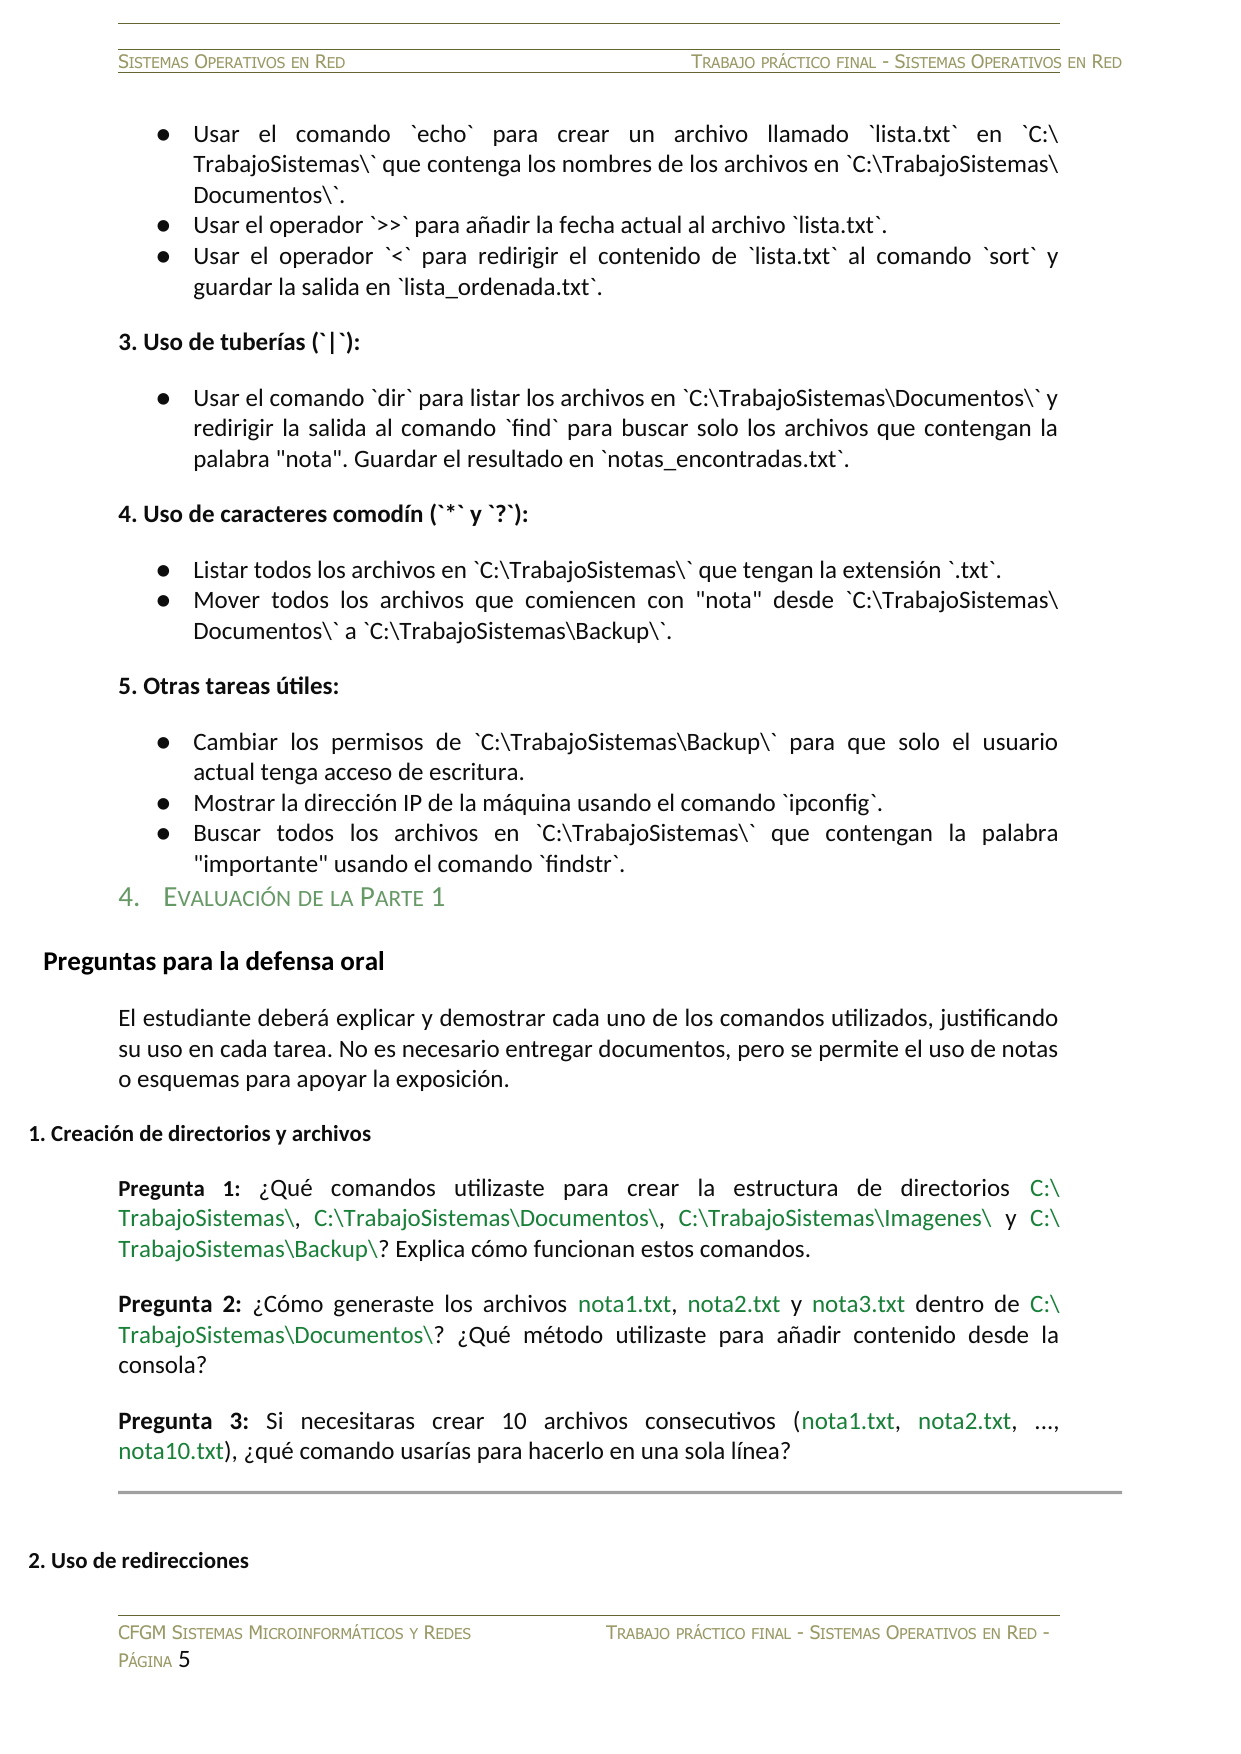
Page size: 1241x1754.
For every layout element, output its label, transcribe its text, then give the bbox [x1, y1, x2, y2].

text Pregunta 1: ¿Qué comandos utilizaste para crear la estructura de directorios C:\TrabajoSistemas\, C:\TrabajoSistemas\Documentos\, C:\TrabajoSistemas\Imagenes\ y C:\TrabajoSistemas\Backup\? Explica cómo funcionan estos comandos. [118, 1172, 1060, 1263]
text 3. Uso de tuberías (`|`): [118, 326, 1060, 357]
text Pregunta 2: ¿Cómo generaste los archivos nota1.txt, nota2.txt y nota3.txt dentro de C:\TrabajoSistemas\Documentos\? ¿Qué método utilizaste para añadir contenido desde la consola? [118, 1288, 1060, 1380]
subtitle Preguntas para la defensa oral [43, 944, 1060, 977]
text 4. Uso de caracteres comodín (`*` y `?`): [118, 498, 1060, 529]
subtitle 2. Uso de redirecciones [28, 1546, 1060, 1574]
list Usar el comando `echo` para crear un archivo llamado `lista.txt` en `C:\TrabajoSistemas\` que contenga los nombres de los archivos en `C:\TrabajoSistemas\Documentos\`. [156, 118, 1060, 209]
list Cambiar los permisos de `C:\TrabajoSistemas\Backup\` para que solo el usuario actual tenga acceso de escritura. [156, 726, 1060, 787]
list Usar el comando `dir` para listar los archivos en `C:\TrabajoSistemas\Documentos\` y redirigir la salida al comando `find` para buscar solo los archivos que contengan la palabra "nota". Guardar el resultado en `notas_encontradas.txt`. [156, 382, 1060, 473]
text El estudiante deberá explicar y demostrar cada uno de los comandos utilizados, justificando su uso en cada tarea. No es necesario entregar documentos, pero se permite el uso de notas o esquemas para apoyar la exposición. [118, 1002, 1060, 1094]
subtitle Evaluación de la Parte 1 [118, 878, 1060, 914]
list Usar el operador `<` para redirigir el contenido de `lista.txt` al comando `sort` y guardar la salida en `lista_ordenada.txt`. [156, 240, 1060, 301]
list Listar todos los archivos en `C:\TrabajoSistemas\` que tengan la extensión `.txt`. [156, 554, 1060, 584]
list Buscar todos los archivos en `C:\TrabajoSistemas\` que contengan la palabra "importante" usando el comando `findstr`. [156, 817, 1060, 878]
subtitle 1. Creación de directorios y archivos [28, 1119, 1060, 1147]
list Usar el operador `>>` para añadir la fecha actual al archivo `lista.txt`. [156, 209, 1060, 240]
text Pregunta 3: Si necesitaras crear 10 archivos consecutivos (nota1.txt, nota2.txt, ..., nota10.txt), ¿qué comando usarías para hacerlo en una sola línea? [118, 1405, 1060, 1466]
list Mover todos los archivos que comiencen con "nota" desde `C:\TrabajoSistemas\Documentos\` a `C:\TrabajoSistemas\Backup\`. [156, 584, 1060, 645]
list Mostrar la dirección IP de la máquina usando el comando `ipconfig`. [156, 787, 1060, 817]
text 5. Otras tareas útiles: [118, 670, 1060, 701]
